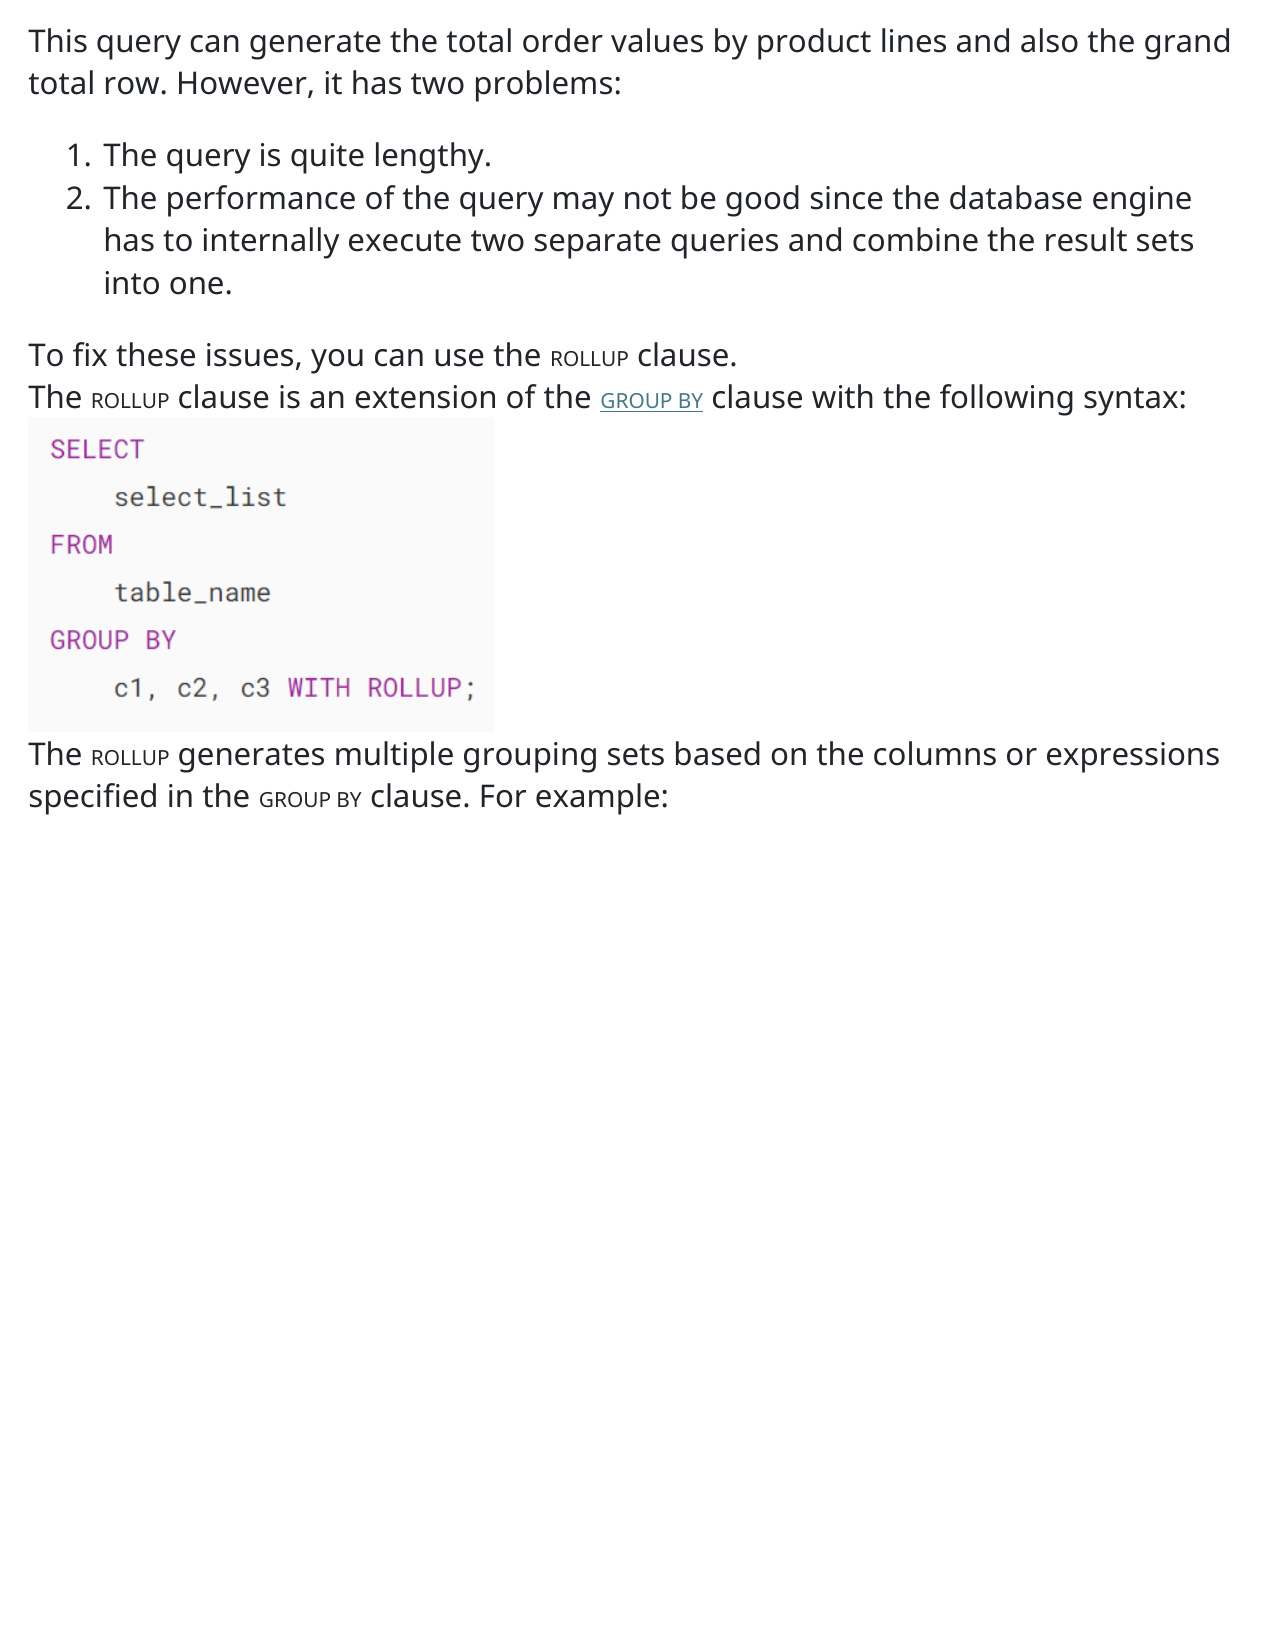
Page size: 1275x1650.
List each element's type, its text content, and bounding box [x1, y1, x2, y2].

list The performance of the query may not be good since the database engine has to internally execute two separate queries and combine the result sets into one. [66, 176, 1247, 303]
text This query can generate the total order values by product lines and also the grand total row. However, it has two problems: [28, 19, 1247, 104]
picture [28, 417, 495, 732]
text To fix these issues, you can use the ROLLUP clause. [28, 333, 1247, 375]
text The ROLLUP generates multiple grouping sets based on the columns or expressions specified in the GROUP BY clause. For example: [28, 732, 1247, 817]
list The query is quite lengthy. [66, 133, 1247, 176]
text The ROLLUP clause is an extension of the GROUP BY clause with the following syntax: [28, 375, 1247, 418]
